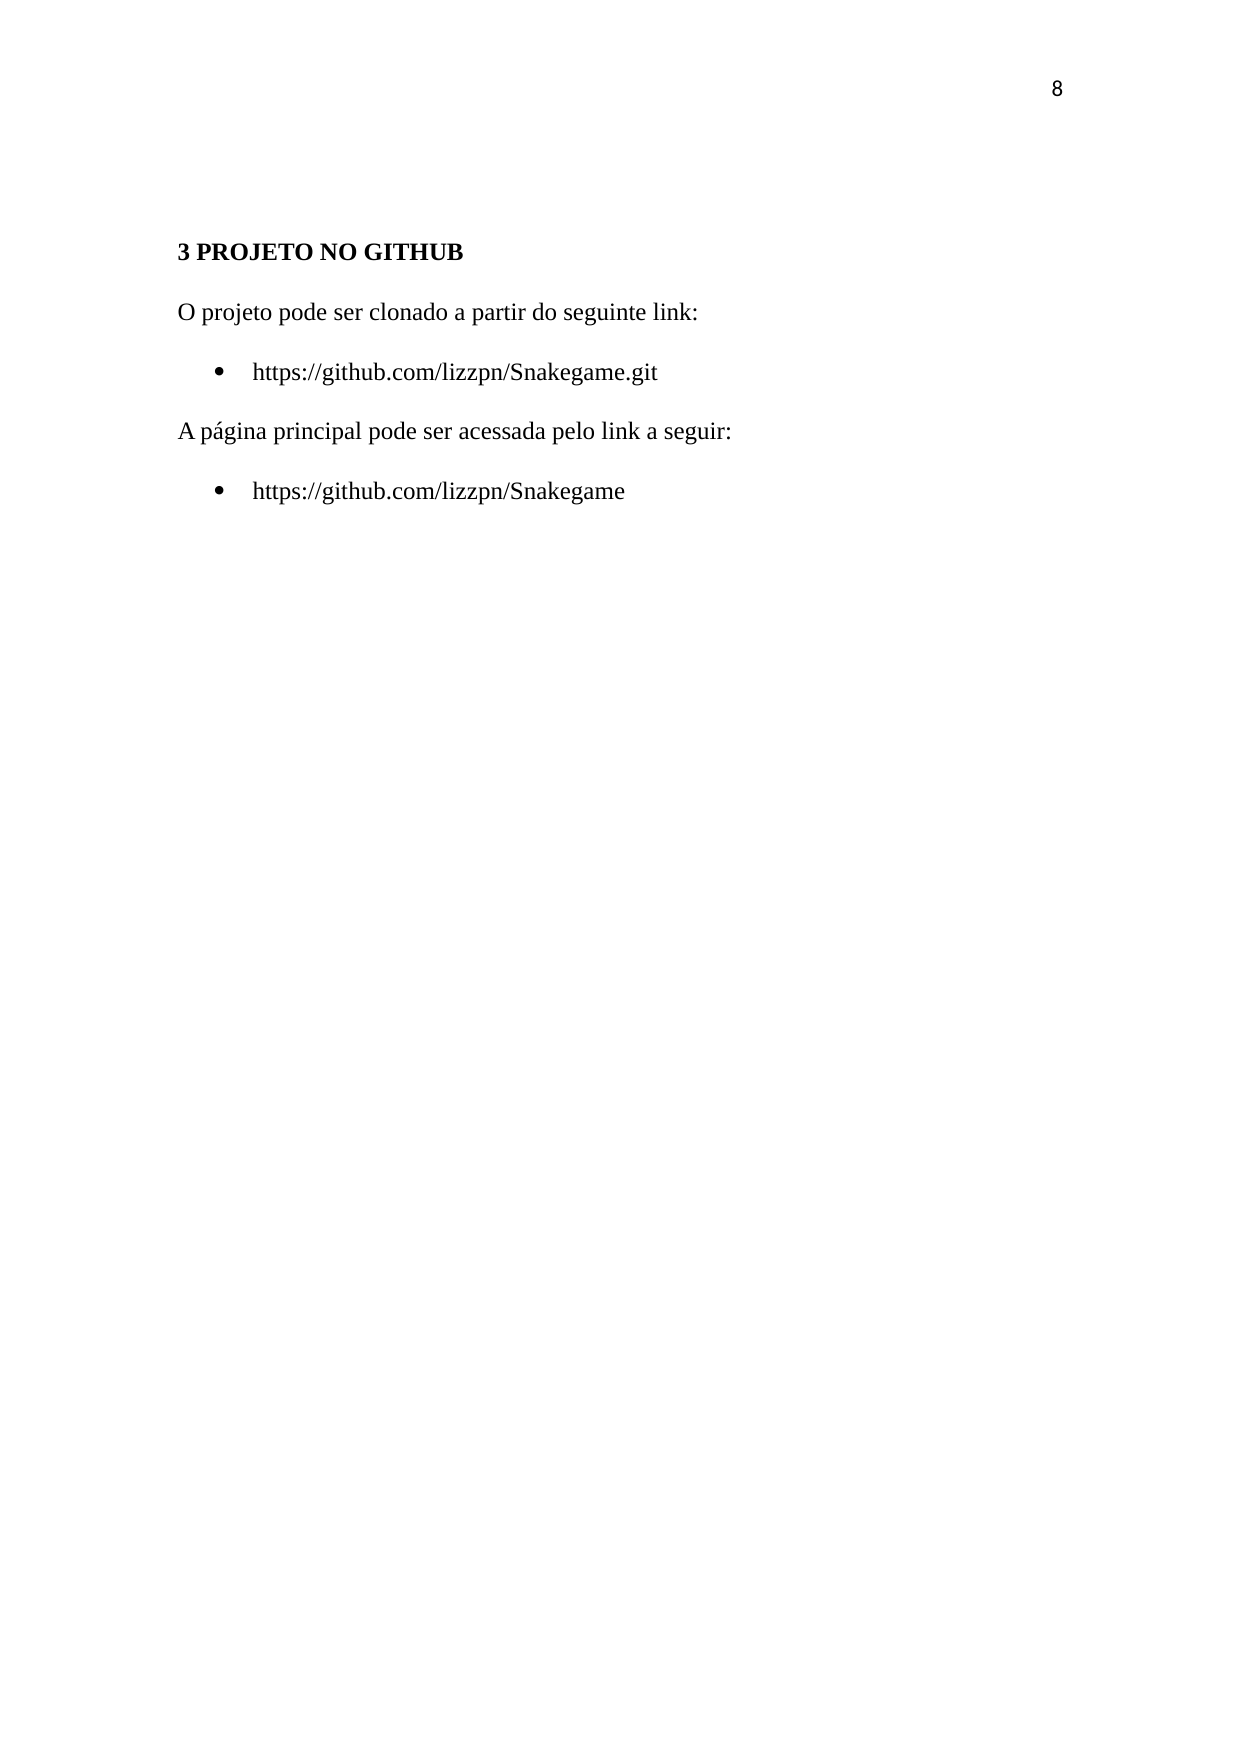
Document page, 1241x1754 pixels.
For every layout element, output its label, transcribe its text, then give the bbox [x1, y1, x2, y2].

text 3 PROJETO NO GITHUB [177, 237, 1063, 266]
text A página principal pode ser acessada pelo link a seguir: [177, 416, 1063, 445]
text O projeto pode ser clonado a partir do seguinte link: [177, 297, 1063, 326]
list https://github.com/lizzpn/Snakegame.git [215, 357, 1063, 385]
list https://github.com/lizzpn/Snakegame [215, 476, 1063, 505]
